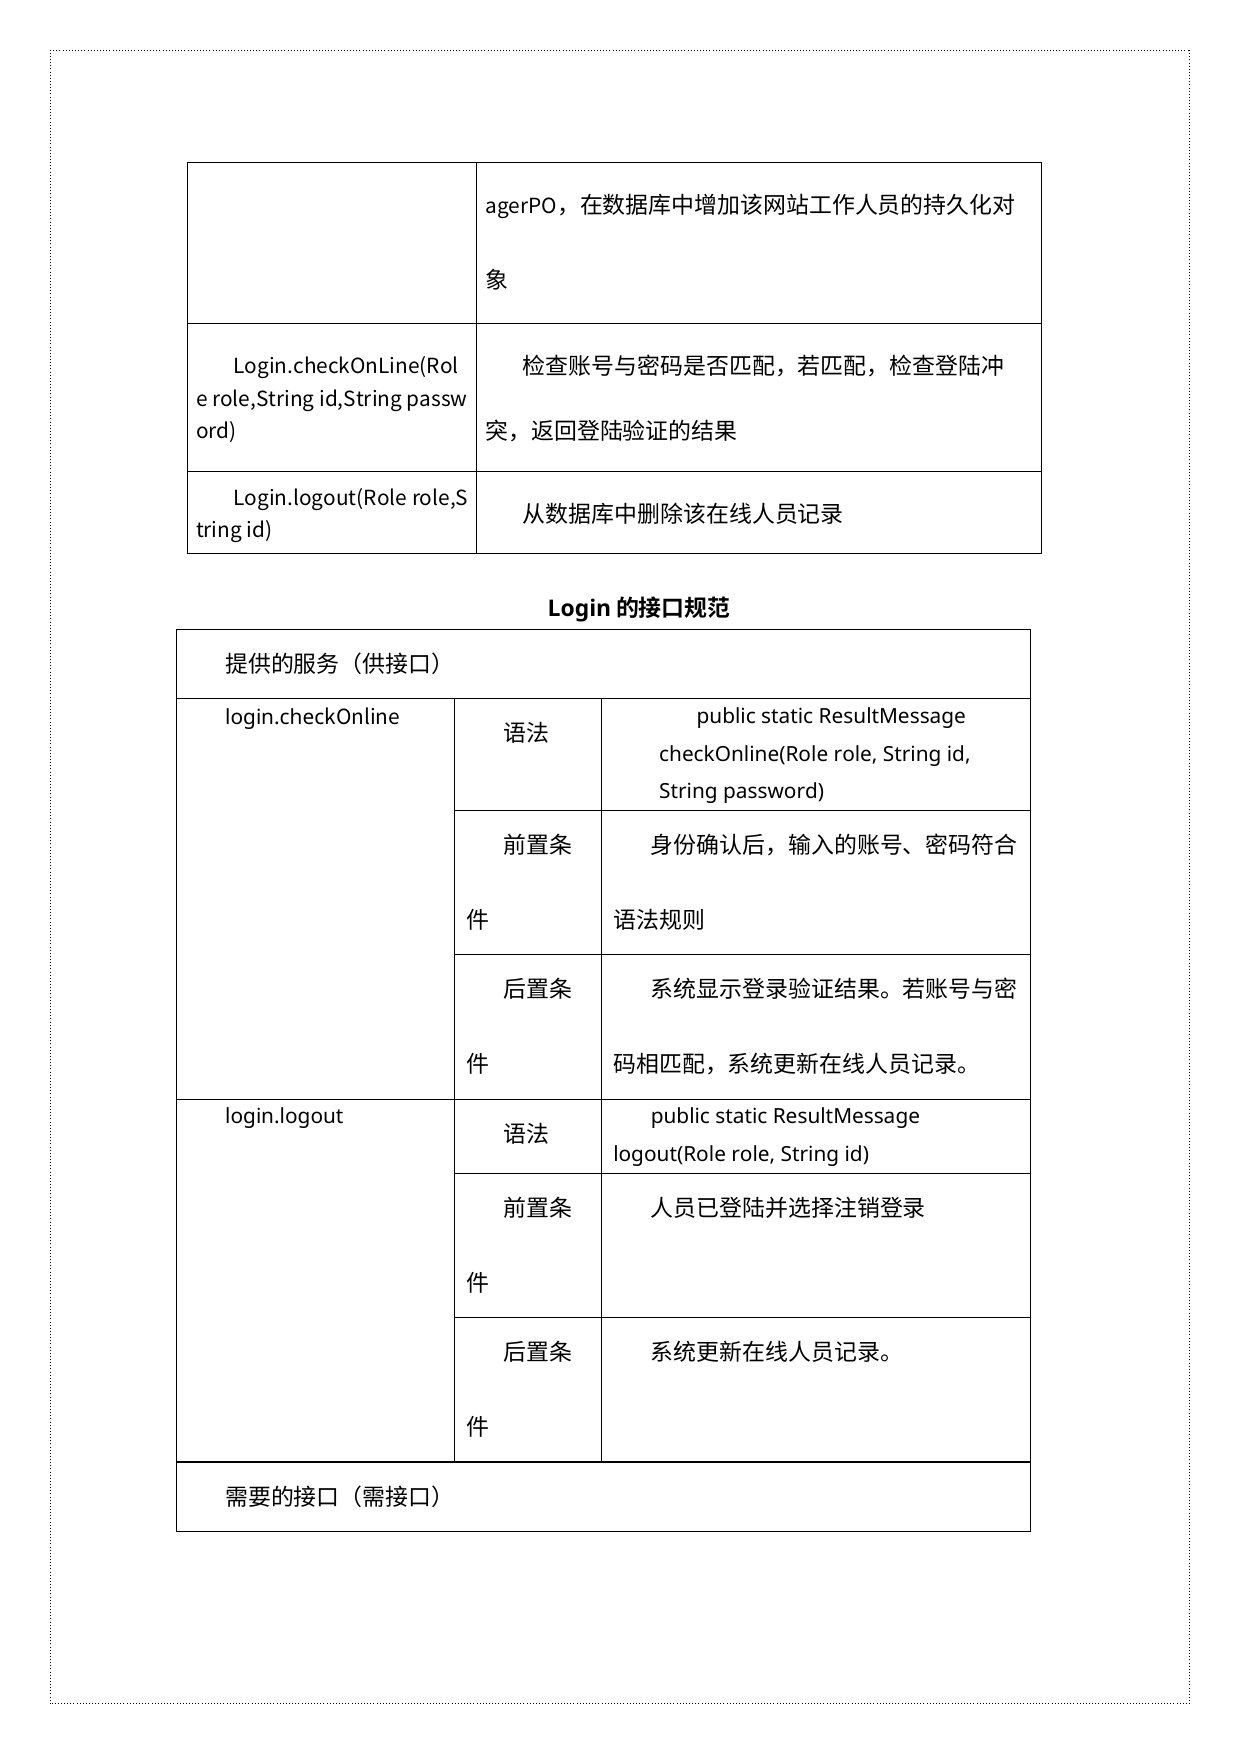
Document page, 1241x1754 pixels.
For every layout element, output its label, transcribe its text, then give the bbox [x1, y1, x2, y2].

table_cell public static ResultMessage checkOnline(Role role, String id, String password) [602, 699, 1030, 810]
text Login的接口规范 [225, 592, 1053, 624]
table_cell 前置条件 [455, 811, 601, 954]
table_cell 从数据库中删除该在线人员记录 [477, 472, 1041, 553]
table_cell 人员已登陆并选择注销登录 [602, 1174, 1030, 1317]
table_cell Login.checkOnLine(Role role,String id,String password) [188, 324, 476, 471]
table_cell Login.logout(Role role,String id) [188, 472, 476, 553]
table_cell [188, 163, 476, 323]
table_cell 后置条件 [455, 1318, 601, 1461]
table_cell 系统更新在线人员记录。 [602, 1318, 1030, 1461]
table_cell 语法 [455, 1100, 601, 1173]
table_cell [477, 163, 1041, 323]
table_cell 前置条件 [455, 1174, 601, 1317]
table_cell 检查账号与密码是否匹配，若匹配，检查登陆冲突，返回登陆验证的结果 [477, 324, 1041, 471]
table_header 提供的服务（供接口） [177, 630, 1030, 698]
table_cell 语法 [455, 699, 601, 810]
table_cell 后置条件 [455, 955, 601, 1098]
table_cell 身份确认后，输入的账号、密码符合语法规则 [602, 811, 1030, 954]
table_cell 系统显示登录验证结果。若账号与密码相匹配，系统更新在线人员记录。 [602, 955, 1030, 1098]
table_cell 需要的接口（需接口） [177, 1463, 1030, 1531]
table_cell public static ResultMessage logout(Role role, String id) [602, 1100, 1030, 1173]
table_cell login.checkOnline [177, 699, 454, 1098]
table_cell login.logout [177, 1100, 454, 1461]
